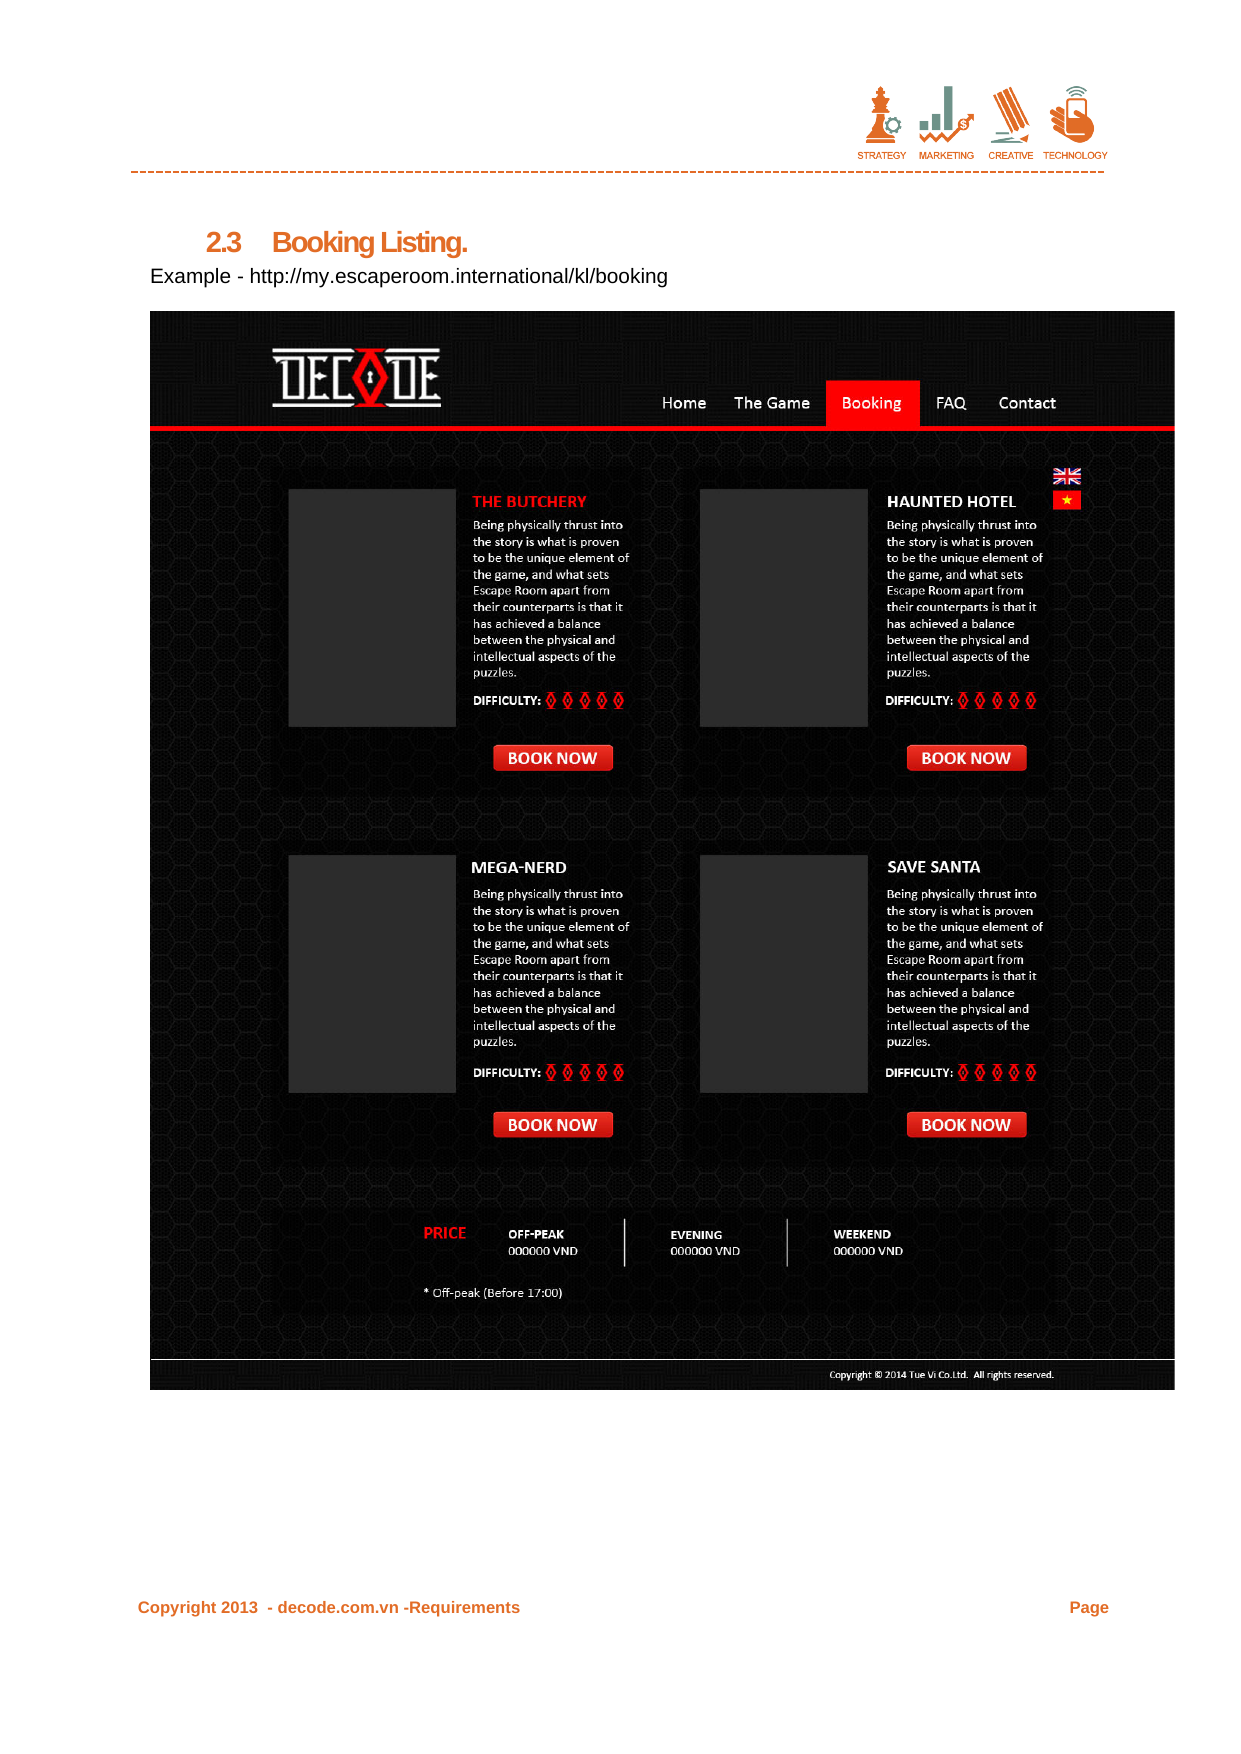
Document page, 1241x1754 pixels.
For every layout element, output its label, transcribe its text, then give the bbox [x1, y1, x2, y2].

picture [856, 86, 1109, 159]
picture [150, 311, 1175, 1390]
text Example - http://my.escaperoom.international/kl/booking [150, 263, 1106, 287]
title Booking Listing. [206, 225, 1106, 258]
